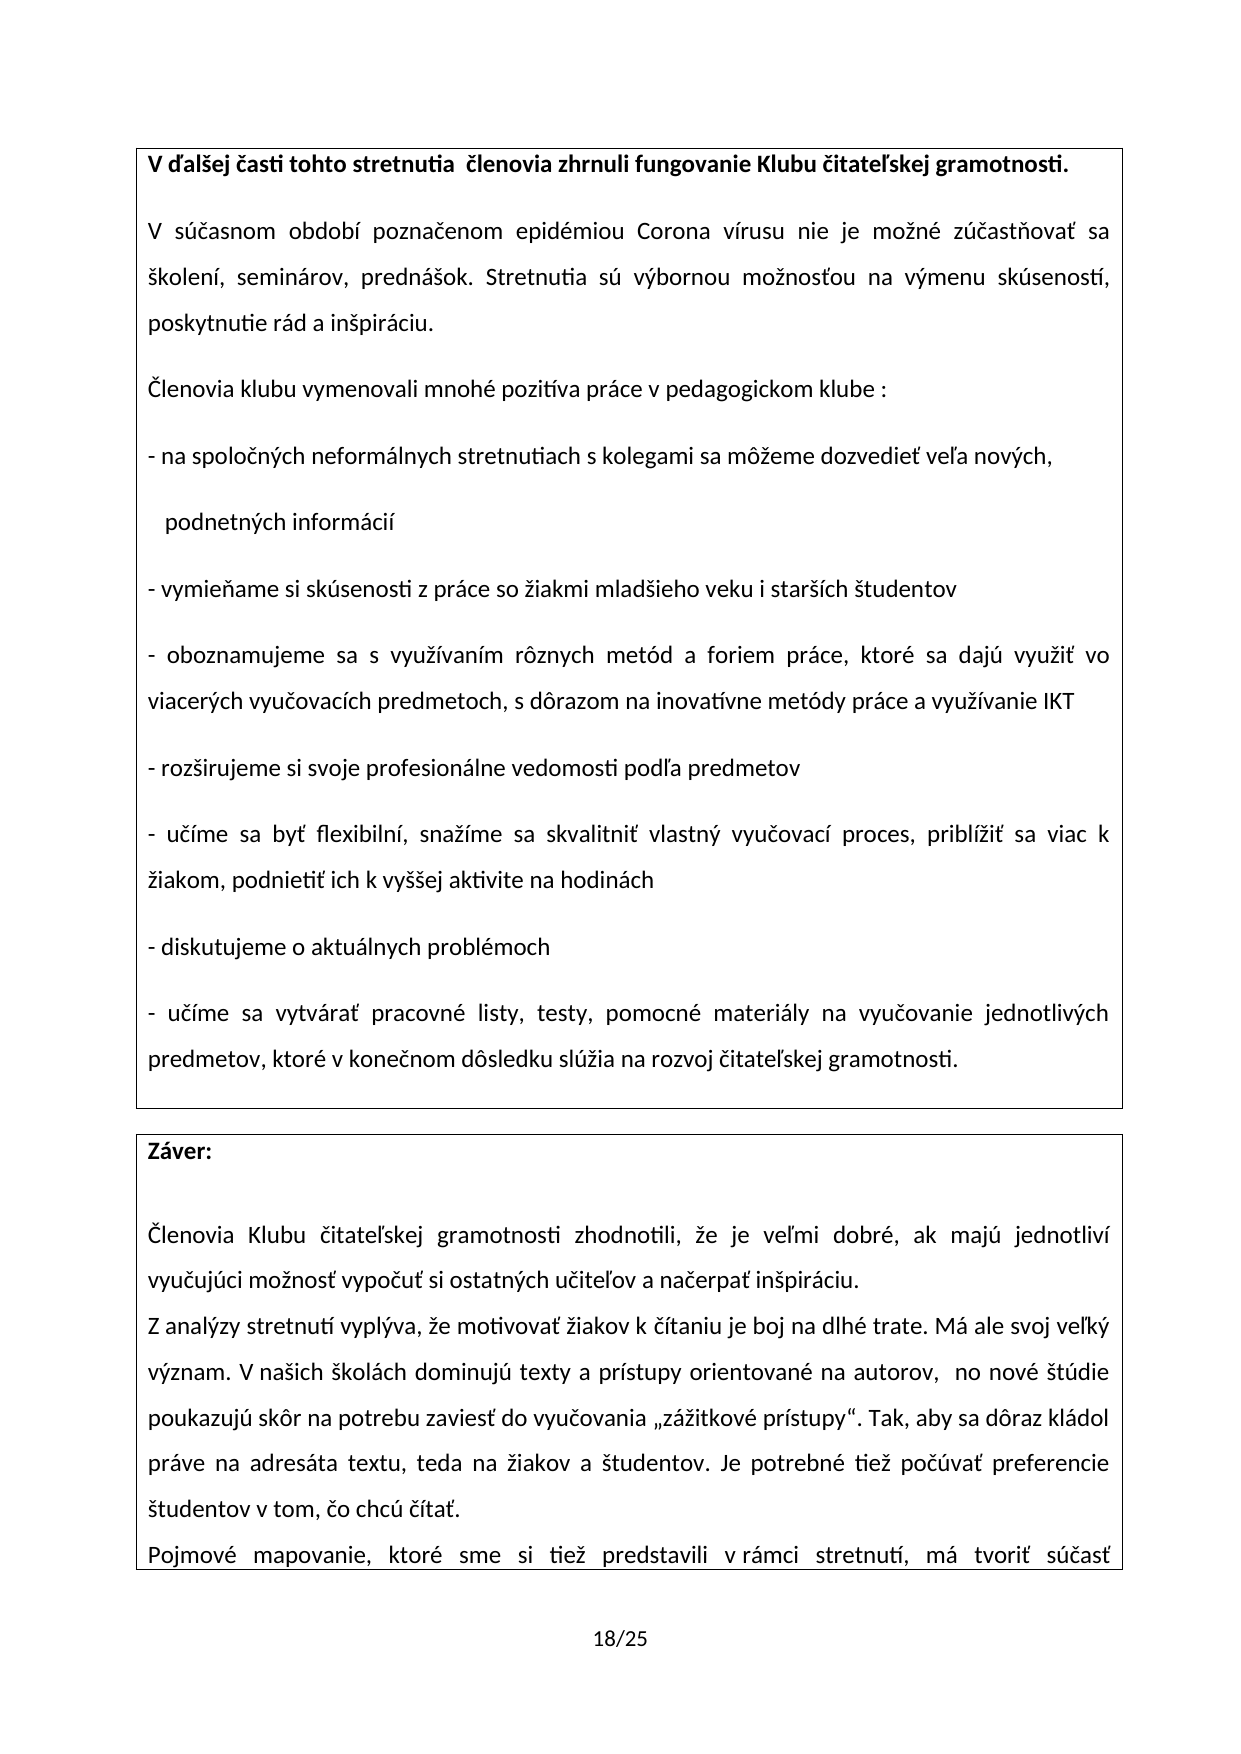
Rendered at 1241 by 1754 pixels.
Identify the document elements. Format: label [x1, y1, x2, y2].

table_header [137, 149, 1122, 1107]
table_header [137, 1135, 1122, 1569]
